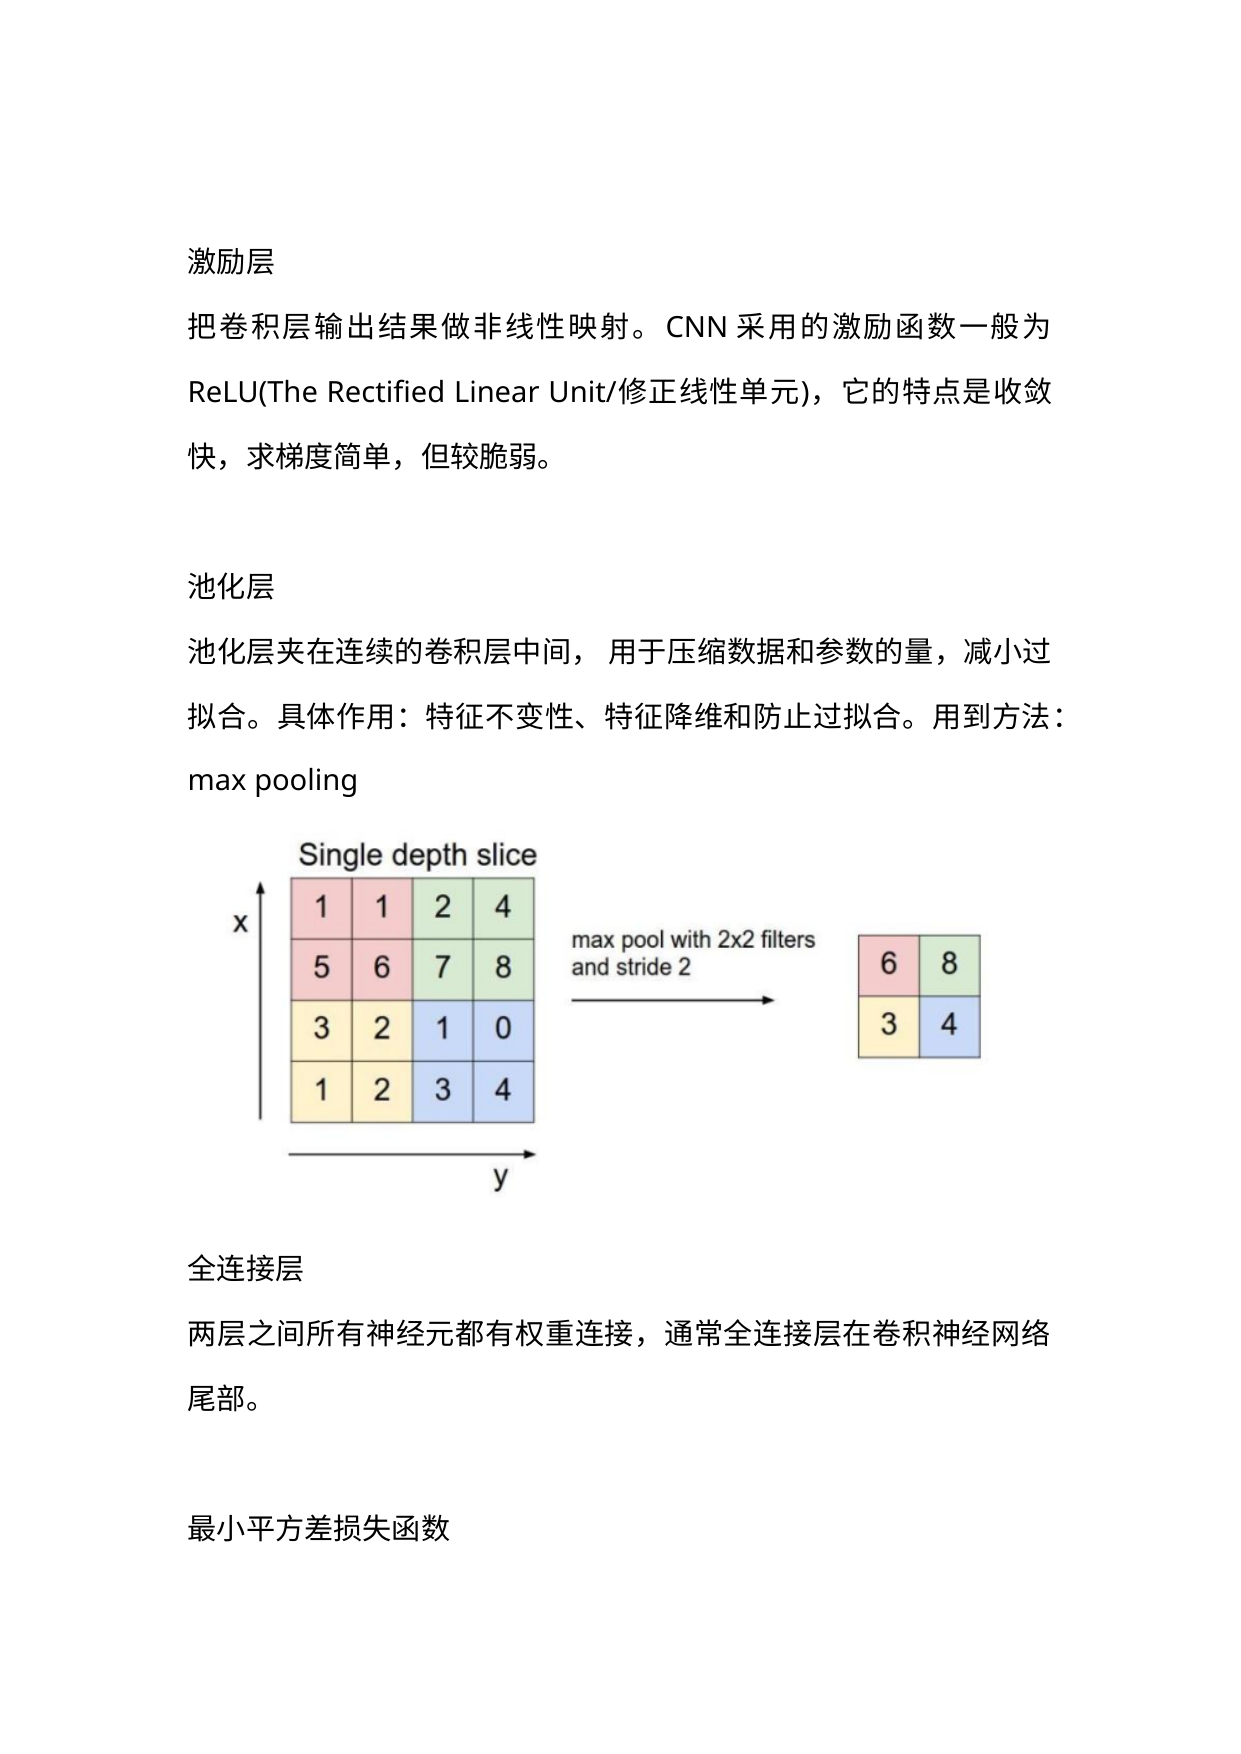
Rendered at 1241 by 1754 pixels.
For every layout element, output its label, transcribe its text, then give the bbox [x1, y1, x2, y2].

text 激励层 [187, 227, 1053, 292]
text 全连接层 [187, 1234, 1053, 1299]
picture [187, 812, 1053, 1209]
text 最小平方差损失函数 [187, 1494, 1053, 1559]
text 池化层 [187, 552, 1053, 617]
text 两层之间所有神经元都有权重连接，通常全连接层在卷积神经网络尾部。 [187, 1299, 1053, 1429]
text 池化层夹在连续的卷积层中间， 用于压缩数据和参数的量，减小过拟合。具体作用：特征不变性、特征降维和防止过拟合。用到方法：max pooling [187, 617, 1053, 812]
text 把卷积层输出结果做非线性映射。CNN采用的激励函数一般为ReLU(The Rectified Linear Unit/修正线性单元)，它的特点是收敛快，求梯度简单，但较脆弱。 [187, 292, 1053, 487]
